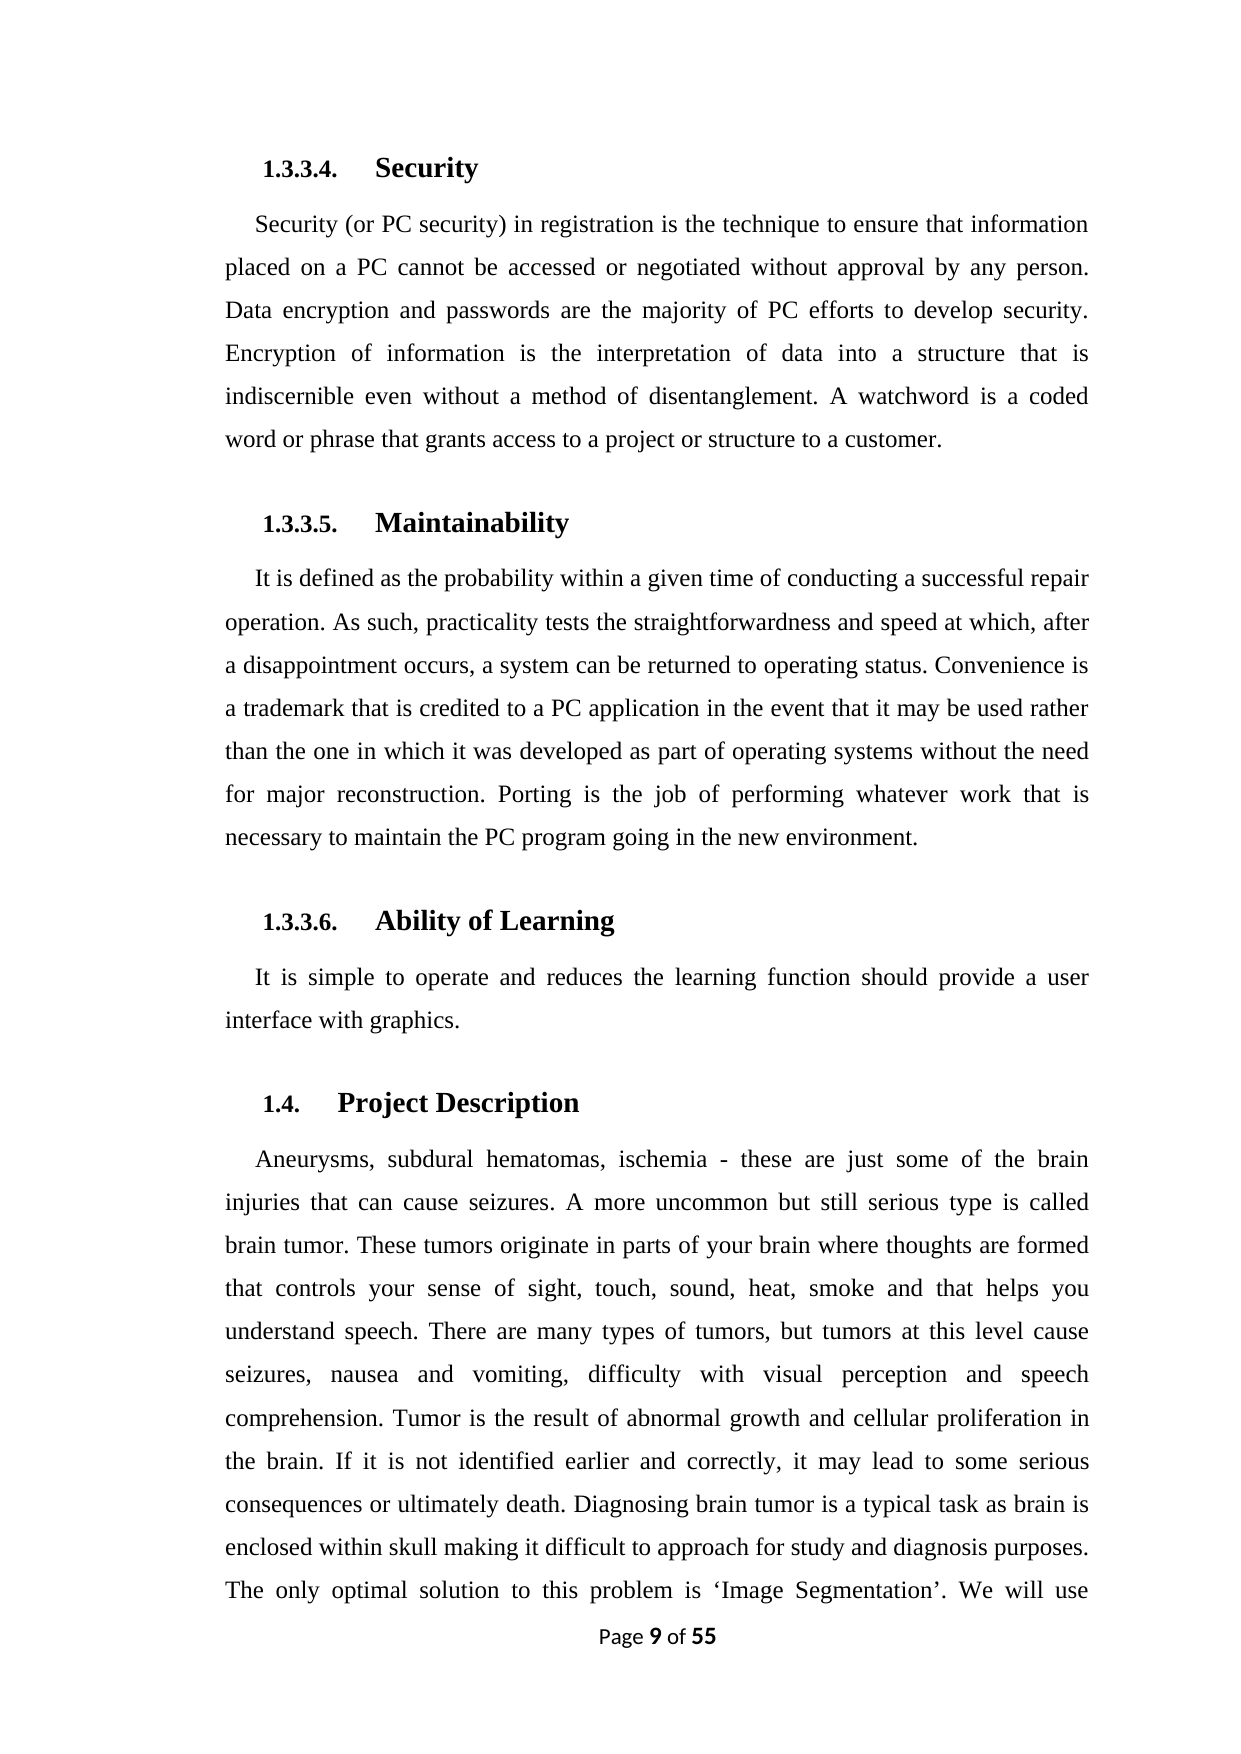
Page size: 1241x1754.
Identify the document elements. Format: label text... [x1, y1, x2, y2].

subtitle Project Description [262, 1085, 1090, 1119]
subtitle Maintainability [262, 505, 1090, 538]
text It is simple to operate and reduces the learning function should provide a user interface with graphics. [225, 962, 1090, 1033]
text Security (or PC security) in registration is the technique to ensure that information placed on a PC cannot be accessed or negotiated without approval by any person. Data encryption and passwords are the majority of PC efforts to develop security. Encryption of information is the interpretation of data into a structure that is indiscernible even without a method of disentanglement. A watchword is a coded word or phrase that grants access to a project or structure to a customer. [225, 209, 1090, 453]
subtitle Security [262, 150, 1090, 183]
subtitle Ability of Learning [262, 903, 1090, 936]
text It is defined as the probability within a given time of conducting a successful repair operation. As such, practicality tests the straightforwardness and speed at which, after a disappointment occurs, a system can be returned to operating status. Convenience is a trademark that is credited to a PC application in the event that it may be used rather than the one in which it was developed as part of operating systems without the need for major reconstruction. Porting is the job of performing whatever work that is necessary to maintain the PC program going in the new environment. [225, 563, 1090, 851]
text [225, 1144, 1090, 1604]
